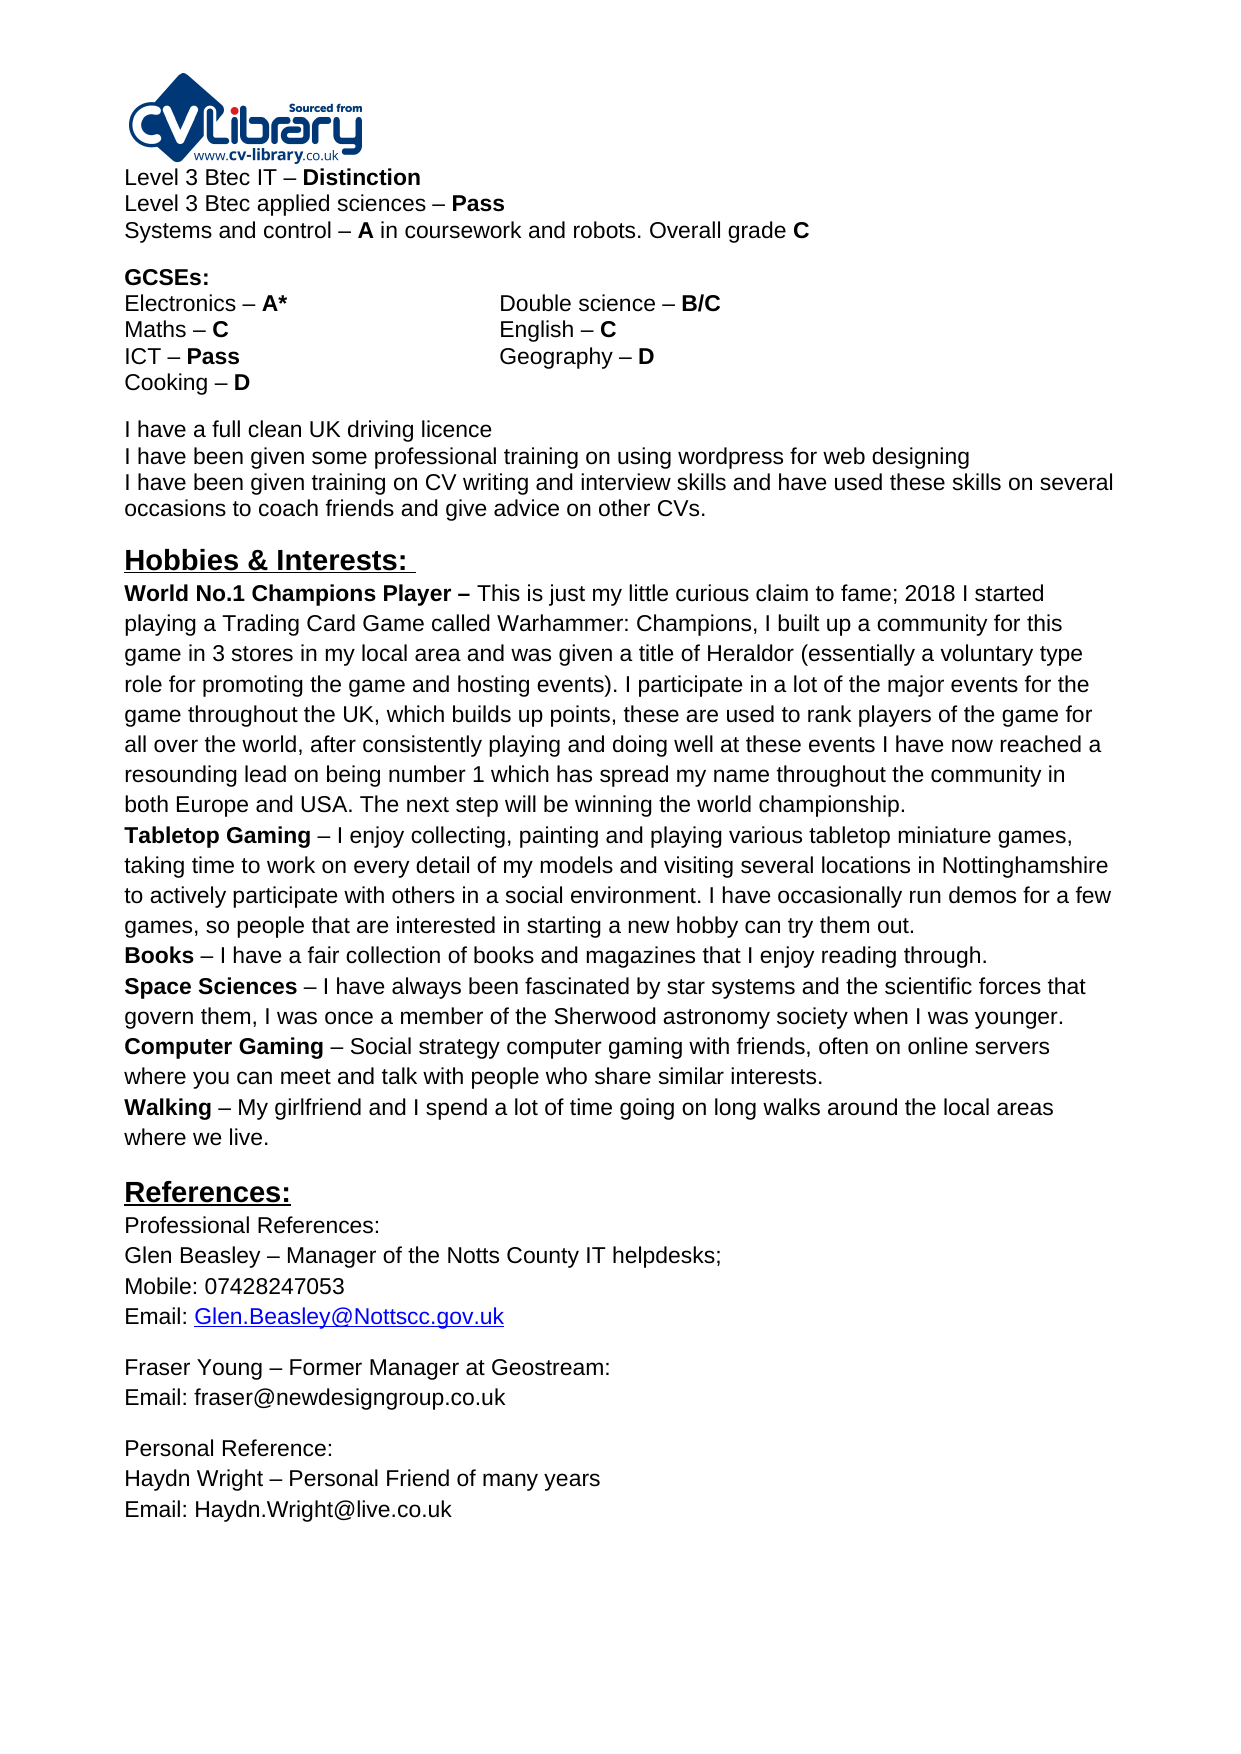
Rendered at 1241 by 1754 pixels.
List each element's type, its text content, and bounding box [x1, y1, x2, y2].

text I have a full clean UK driving licence I have been given some professional training on using wordpress for web designing I have been given training on CV writing and interview skills and have used these skills on several occasions to coach friends and give advice on other CVs. [124, 416, 1116, 522]
text Personal Reference: Haydn Wright – Personal Friend of many years Email: Haydn.Wright@live.co.uk [124, 1435, 1116, 1522]
text Hobbies & Interests: World No.1 Champions Player – This is just my little curious claim to fame; 2018 I started playing a Trading Card Game called Warhammer: Champions, I built up a community for this game in 3 stores in my local area and was given a title of Heraldor (essentially a voluntary type role for promoting the game and hosting events). I participate in a lot of the major events for the game throughout the UK, which builds up points, these are used to rank players of the game for all over the world, after consistently playing and doing well at these events I have now reached a resounding lead on being number 1 which has spread my name throughout the community in both Europe and USA. The next step will be winning the world championship. Tabletop Gaming – I enjoy collecting, painting and playing various tabletop miniature games, taking time to work on every detail of my models and visiting several locations in Nottinghamshire to actively participate with others in a social environment. I have occasionally run demos for a few games, so people that are interested in starting a new hobby can try them out. Books – I have a fair collection of books and magazines that I enjoy reading through. Space Sciences – I have always been fascinated by star systems and the scientific forces that govern them, I was once a member of the Sherwood astronomy society when I was younger. Computer Gaming – Social strategy computer gaming with friends, often on online servers where you can meet and talk with people who share similar interests. Walking – My girlfriend and I spend a lot of time going on long walks around the local areas where we live. [124, 543, 1116, 1150]
text GCSEs: Electronics – A* Double science – B/C Maths – C English – C ICT – Pass Geography – D Cooking – D [124, 264, 1116, 396]
picture [124, 73, 367, 164]
text References: Professional References: Glen Beasley – Manager of the Notts County IT helpdesks; Mobile: 07428247053 Email: Glen.Beasley@Nottscc.gov.uk [124, 1175, 1116, 1329]
text Fraser Young – Former Manager at Geostream: Email: fraser@newdesigngroup.co.uk [124, 1354, 1116, 1410]
